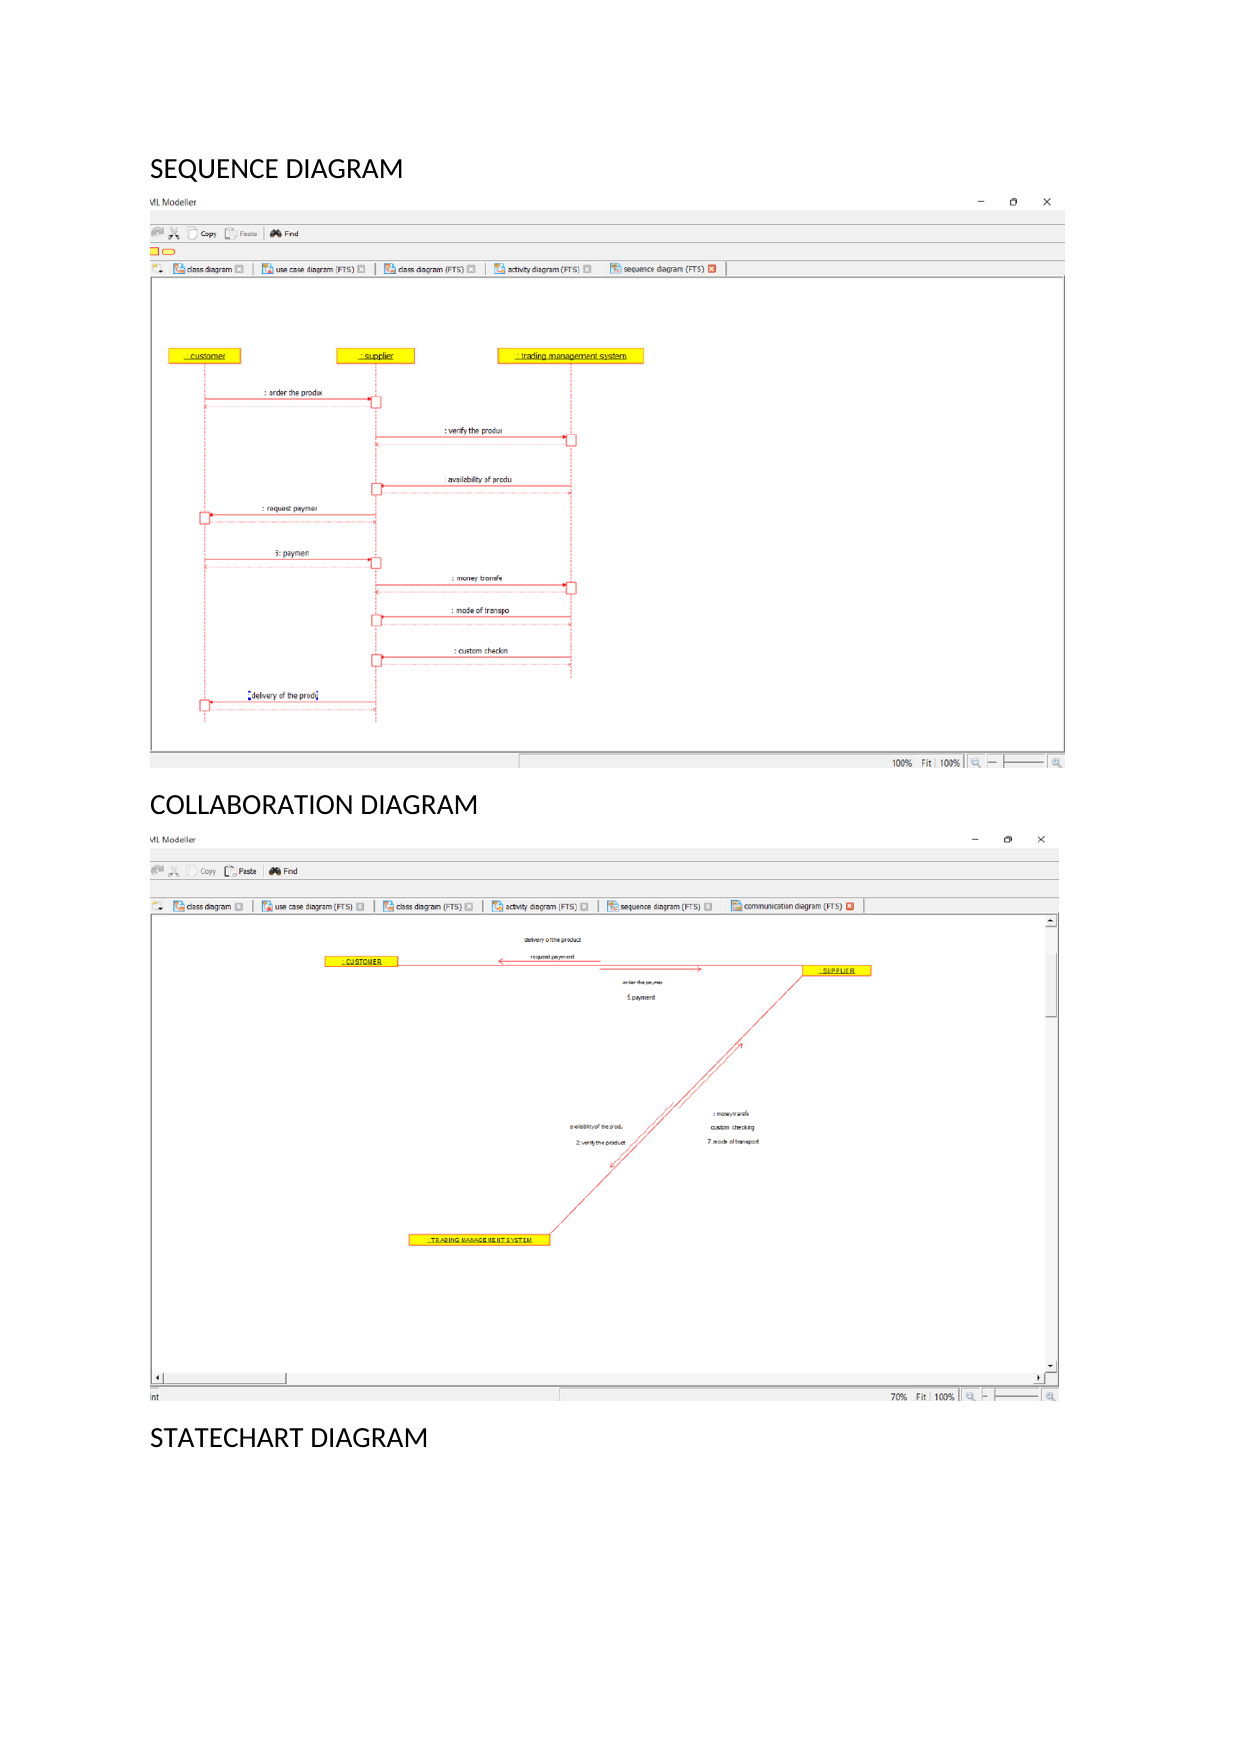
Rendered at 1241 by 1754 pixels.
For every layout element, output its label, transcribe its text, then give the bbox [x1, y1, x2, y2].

text COLLABORATION DIAGRAM [150, 786, 1090, 824]
text STATECHART DIAGRAM [150, 1419, 1090, 1455]
picture [150, 187, 1090, 768]
picture [150, 824, 1091, 1401]
text SEQUENCE DIAGRAM [150, 150, 1090, 187]
